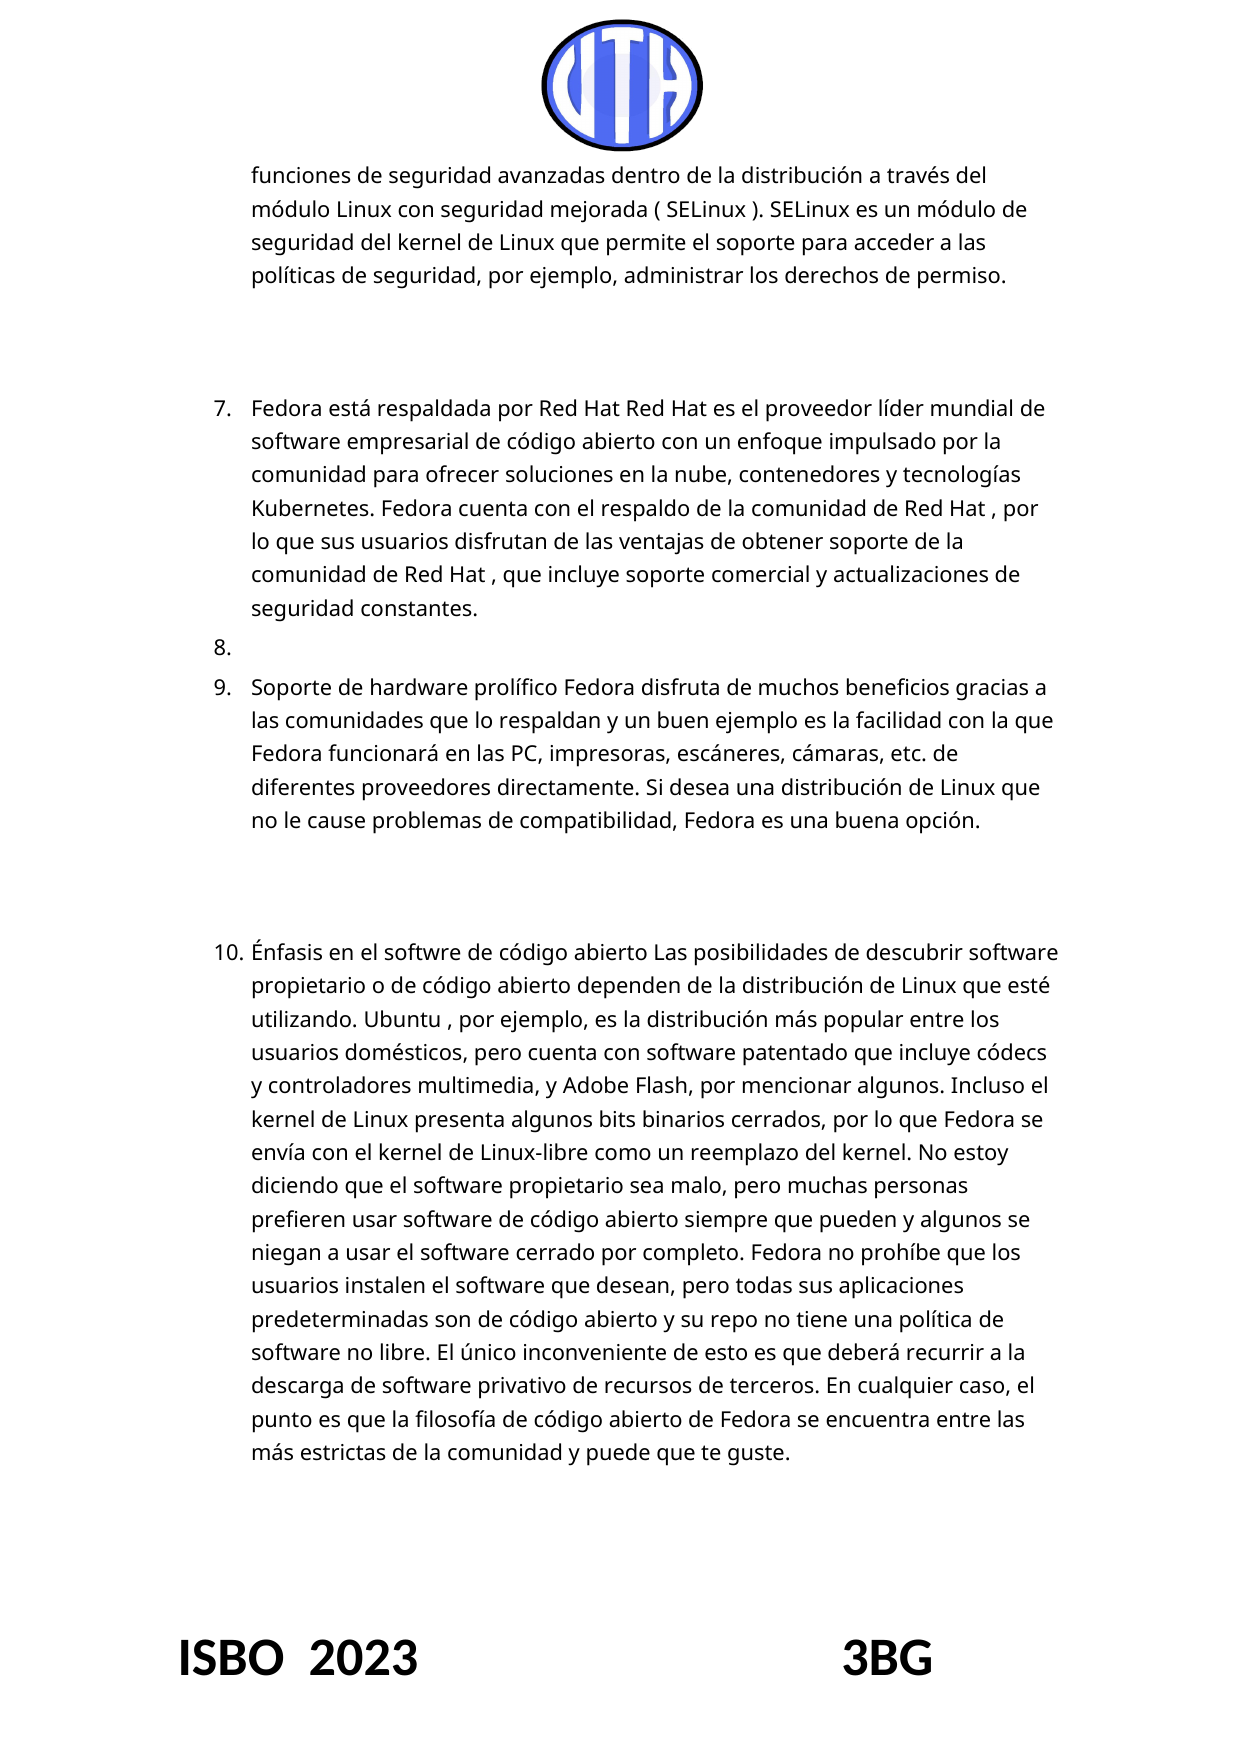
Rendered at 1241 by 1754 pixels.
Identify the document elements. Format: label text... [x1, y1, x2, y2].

list Énfasis en el softwre de código abierto Las posibilidades de descubrir software propietario o de código abierto dependen de la distribución de Linux que esté utilizando. Ubuntu , por ejemplo, es la distribución más popular entre los usuarios domésticos, pero cuenta con software patentado que incluye códecs y controladores multimedia, y Adobe Flash, por mencionar algunos. Incluso el kernel de Linux presenta algunos bits binarios cerrados, por lo que Fedora se envía con el kernel de Linux-libre como un reemplazo del kernel. No estoy diciendo que el software propietario sea malo, pero muchas personas prefieren usar software de código abierto siempre que pueden y algunos se niegan a usar el software cerrado por completo. Fedora no prohíbe que los usuarios instalen el software que desean, pero todas sus aplicaciones predeterminadas son de código abierto y su repo no tiene una política de software no libre. El único inconveniente de esto es que deberá recurrir a la descarga de software privativo de recursos de terceros. En cualquier caso, el punto es que la filosofía de código abierto de Fedora se encuentra entre las más estrictas de la comunidad y puede que te guste. [213, 937, 1063, 1467]
list Soporte de hardware prolífico Fedora disfruta de muchos beneficios gracias a las comunidades que lo respaldan y un buen ejemplo es la facilidad con la que Fedora funcionará en las PC, impresoras, escáneres, cámaras, etc. de diferentes proveedores directamente. Si desea una distribución de Linux que no le cause problemas de compatibilidad, Fedora es una buena opción. [213, 671, 1063, 834]
picture [535, 15, 706, 161]
text 8. [213, 632, 1063, 662]
list Fedora está respaldada por Red Hat Red Hat es el proveedor líder mundial de software empresarial de código abierto con un enfoque impulsado por la comunidad para ofrecer soluciones en la nube, contenedores y tecnologías Kubernetes. Fedora cuenta con el respaldo de la comunidad de Red Hat , por lo que sus usuarios disfrutan de las ventajas de obtener soporte de la comunidad de Red Hat , que incluye soporte comercial y actualizaciones de seguridad constantes. [213, 393, 1063, 622]
